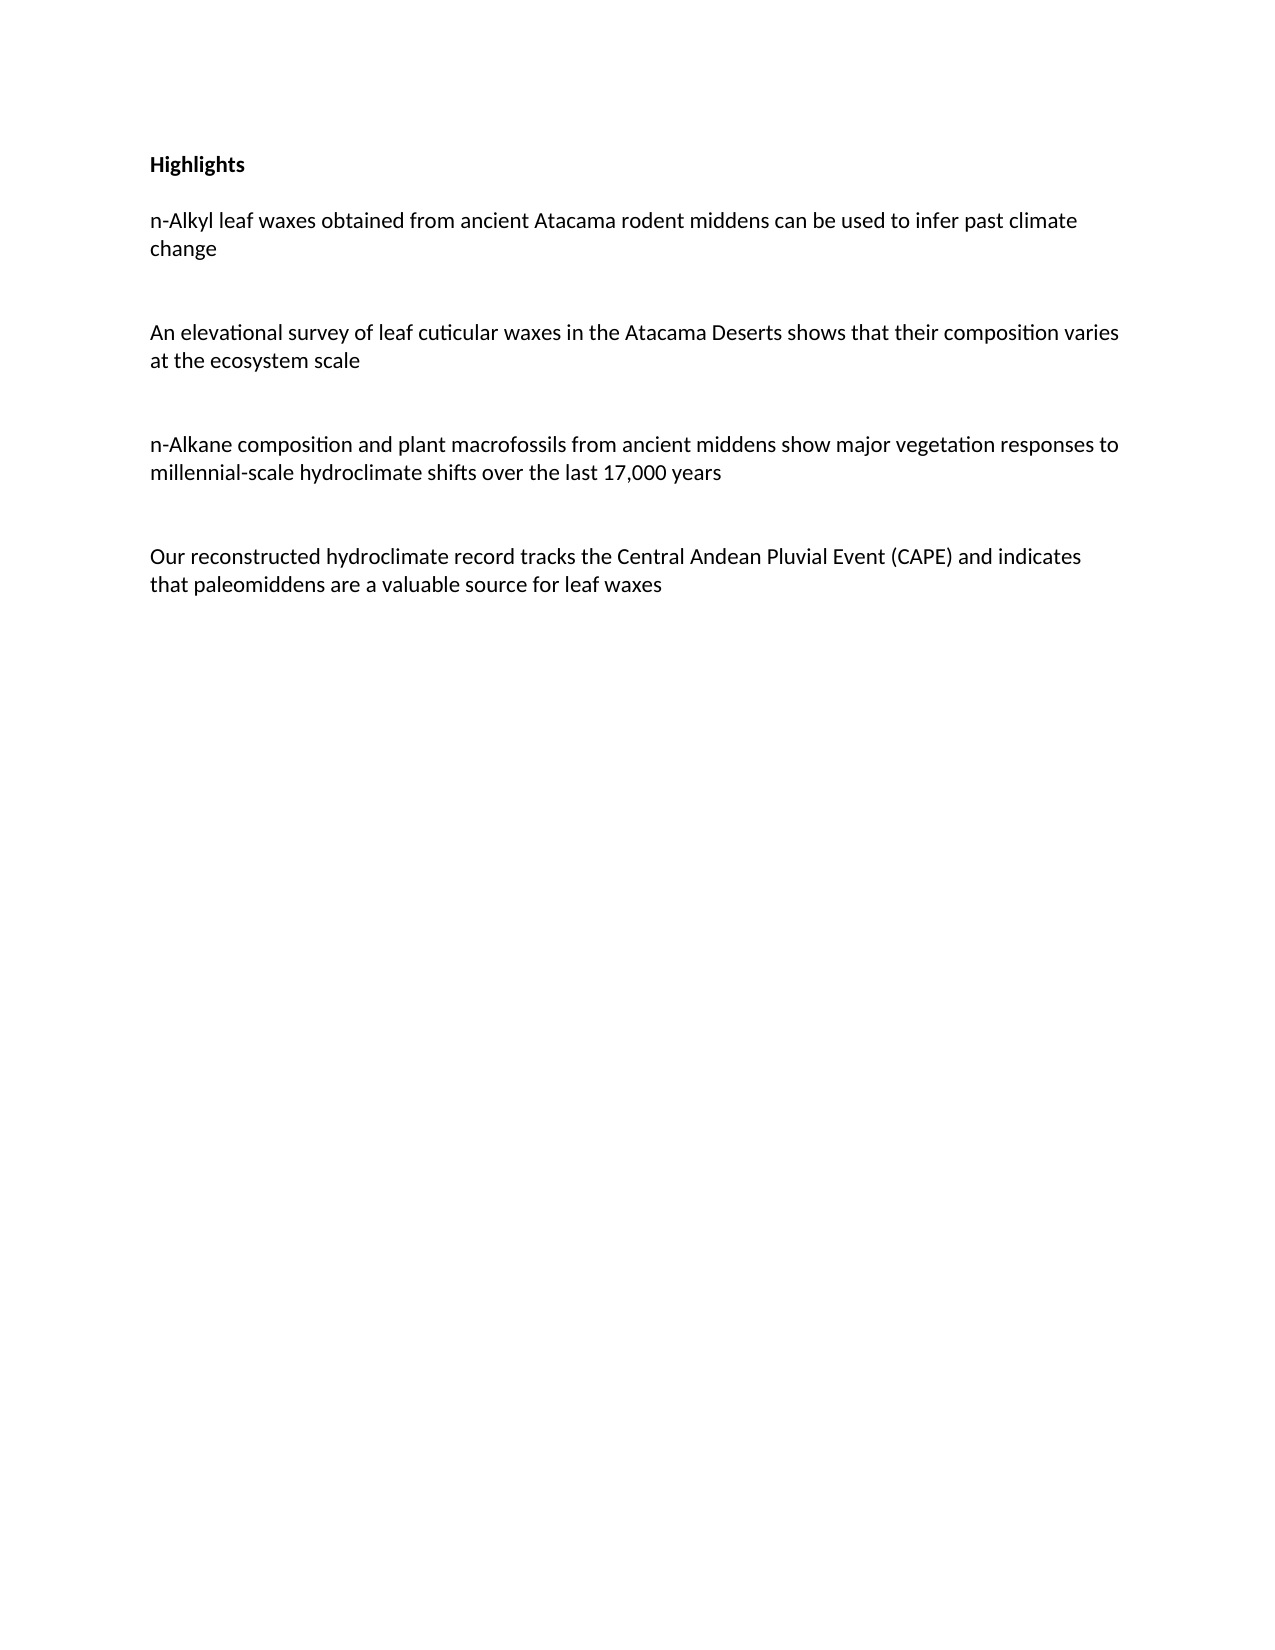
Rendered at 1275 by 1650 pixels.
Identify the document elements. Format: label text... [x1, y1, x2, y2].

text n-Alkyl leaf waxes obtained from ancient Atacama rodent middens can be used to infer past climate change [150, 206, 1125, 262]
text An elevational survey of leaf cuticular waxes in the Atacama Deserts shows that their composition varies at the ecosystem scale [150, 318, 1125, 374]
text Highlights [150, 150, 1125, 178]
text n-Alkane composition and plant macrofossils from ancient middens show major vegetation responses to millennial-scale hydroclimate shifts over the last 17,000 years [150, 430, 1125, 486]
text Our reconstructed hydroclimate record tracks the Central Andean Pluvial Event (CAPE) and indicates that paleomiddens are a valuable source for leaf waxes [150, 542, 1125, 598]
